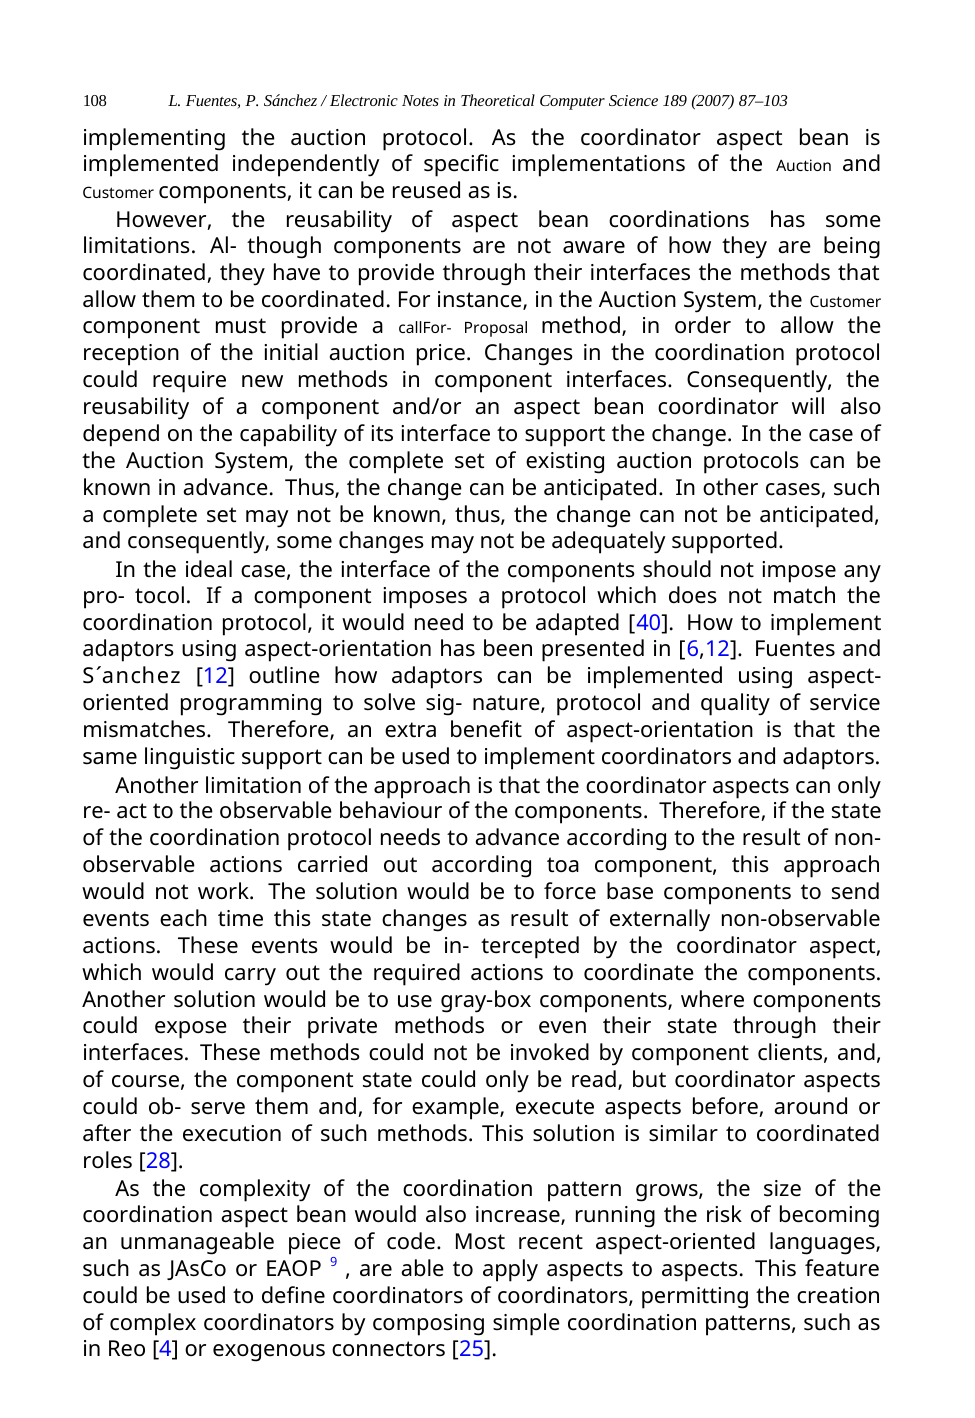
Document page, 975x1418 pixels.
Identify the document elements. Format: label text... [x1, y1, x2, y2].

text As the complexity of the coordination pattern grows, the size of the coordination aspect bean would also increase, running the risk of becoming an unmanageable piece of code. Most recent aspect-oriented languages, such as JAsCo or EAOP 9 , are able to apply aspects to aspects. This feature could be used to define coordinators of coordinators, permitting the creation of complex coordinators by composing simple coordination patterns, such as in Reo [4] or exogenous connectors [25]. [82, 1175, 881, 1363]
text Another limitation of the approach is that the coordinator aspects can only re- act to the observable behaviour of the components. Therefore, if the state of the coordination protocol needs to advance according to the result of non-observable actions carried out according toa component, this approach would not work. The solution would be to force base components to send events each time this state changes as result of externally non-observable actions. These events would be in- tercepted by the coordinator aspect, which would carry out the required actions to coordinate the components. Another solution would be to use gray-box components, where components could expose their private methods or even their state through their interfaces. These methods could not be invoked by component clients, and, of course, the component state could only be read, but coordinator aspects could ob- serve them and, for example, execute aspects before, around or after the execution of such methods. This solution is similar to coordinated roles [28]. [82, 772, 882, 1175]
text In the ideal case, the interface of the components should not impose any pro- tocol. If a component imposes a protocol which does not match the coordination protocol, it would need to be adapted [40]. How to implement adaptors using aspect-orientation has been presented in [6,12]. Fuentes and S´anchez [12] outline how adaptors can be implemented using aspect-oriented programming to solve sig- nature, protocol and quality of service mismatches. Therefore, an extra benefit of aspect-orientation is that the same linguistic support can be used to implement coordinators and adaptors. [82, 556, 882, 771]
text However, the reusability of aspect bean coordinations has some limitations. Al- though components are not aware of how they are being coordinated, they have to provide through their interfaces the methods that allow them to be coordinated. For instance, in the Auction System, the Customer component must provide a callFor- Proposal method, in order to allow the reception of the initial auction price. Changes in the coordination protocol could require new methods in component interfaces. Consequently, the reusability of a component and/or an aspect bean coordinator will also depend on the capability of its interface to support the change. In the case of the Auction System, the complete set of existing auction protocols can be known in advance. Thus, the change can be anticipated. In other cases, such a complete set may not be known, thus, the change can not be anticipated, and consequently, some changes may not be adequately supported. [82, 206, 881, 555]
text implementing the auction protocol. As the coordinator aspect bean is implemented independently of specific implementations of the Auction and Customer components, it can be reused as is. [82, 124, 881, 204]
